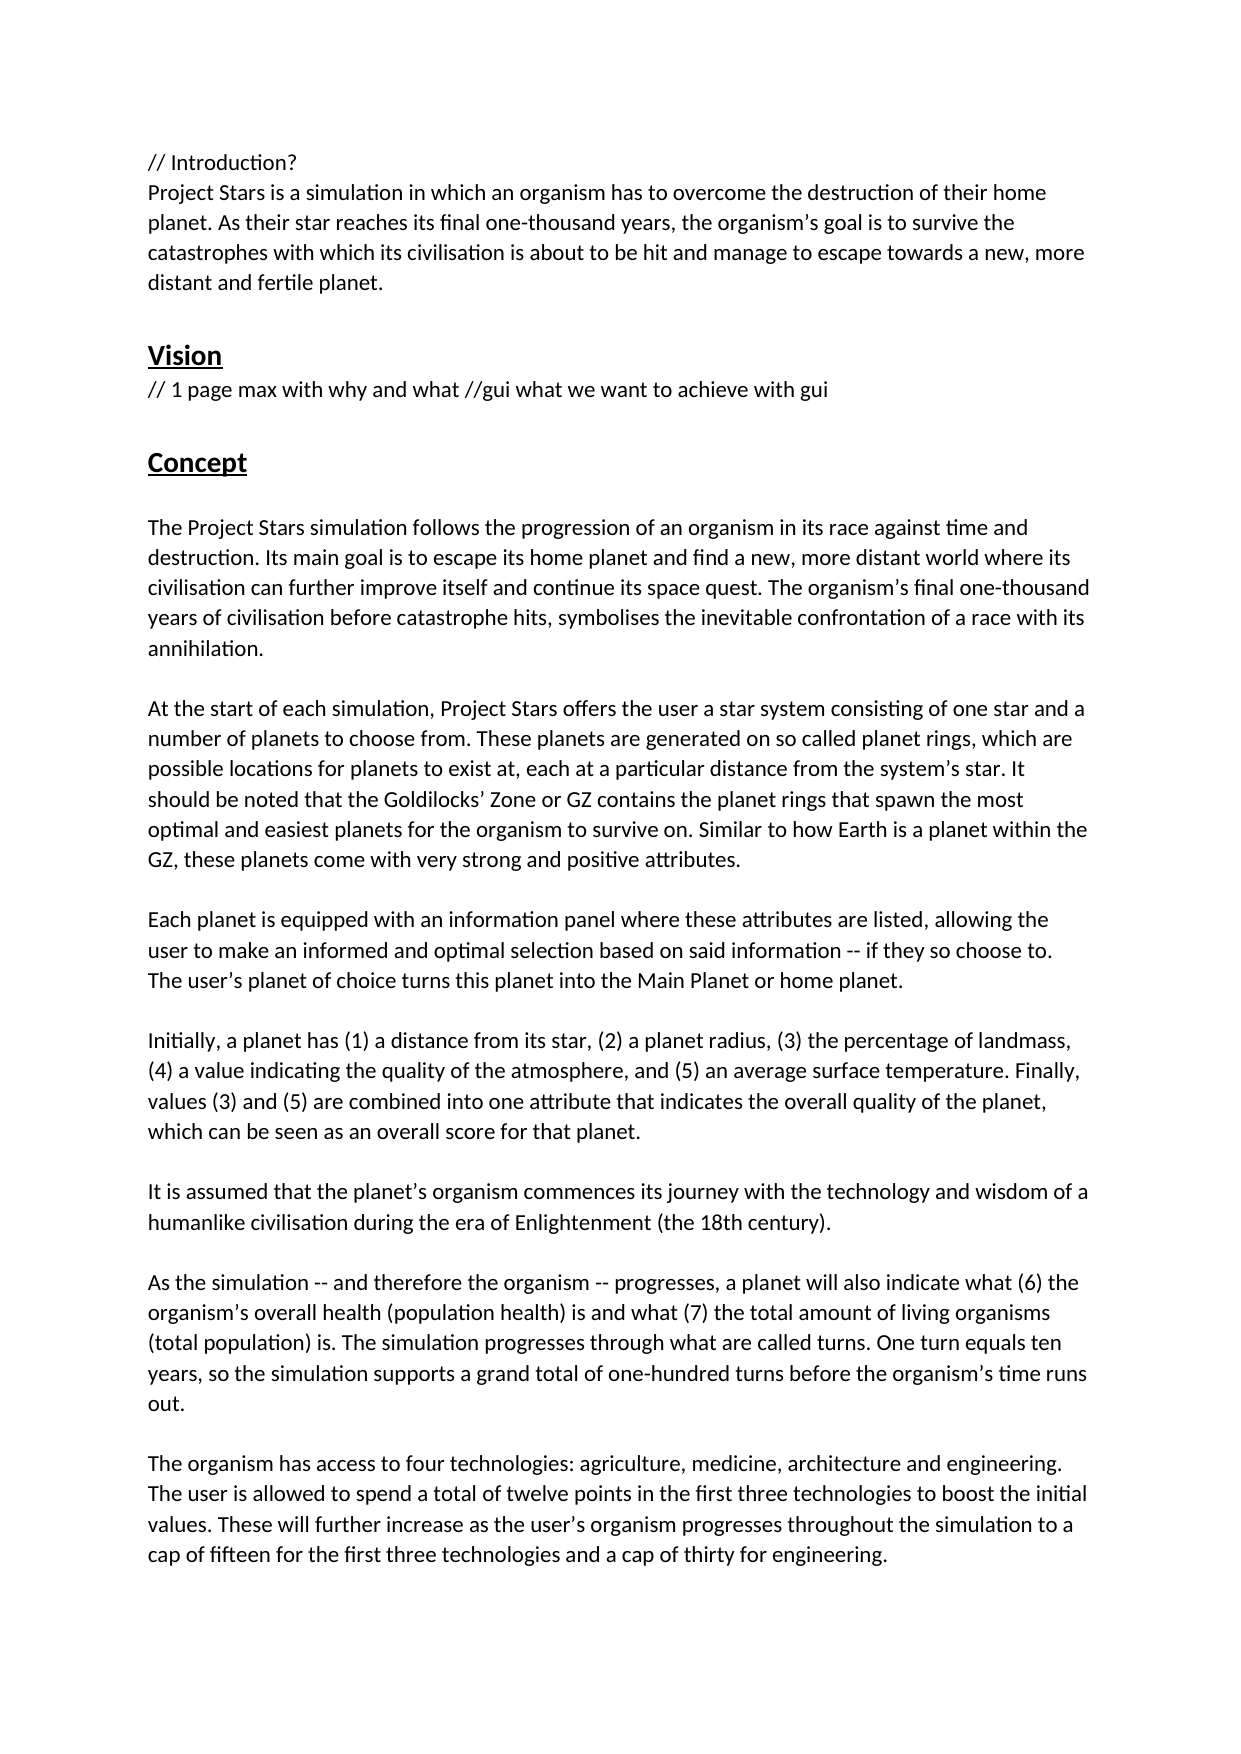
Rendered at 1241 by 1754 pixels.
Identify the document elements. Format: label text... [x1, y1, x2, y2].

text Each planet is equipped with an information panel where these attributes are listed, allowing the user to make an informed and optimal selection based on said information -- if they so choose to. The user’s planet of choice turns this planet into the Main Planet or home planet. [148, 906, 1093, 994]
text // Introduction? [148, 148, 1093, 176]
text Vision [148, 337, 1093, 373]
text Concept [148, 444, 1093, 480]
text Initially, a planet has (1) a distance from its star, (2) a planet radius, (3) the percentage of landmass, (4) a value indicating the quality of the atmosphere, and (5) an average surface temperature. Finally, values (3) and (5) are combined into one attribute that indicates the overall quality of the planet, which can be seen as an overall score for that planet. [148, 1026, 1093, 1145]
text At the start of each simulation, Project Stars offers the user a star system consisting of one star and a number of planets to choose from. These planets are generated on so called planet rings, which are possible locations for planets to exist at, each at a particular distance from the system’s star. It should be noted that the Goldilocks’ Zone or GZ contains the planet rings that spawn the most optimal and easiest planets for the organism to survive on. Similar to how Earth is a planet within the GZ, these planets come with very strong and positive attributes. [148, 694, 1093, 873]
text // 1 page max with why and what //gui what we want to achieve with gui [148, 376, 1093, 403]
text It is assumed that the planet’s organism commences its journey with the technology and wisdom of a humanlike civilisation during the era of Enlightenment (the 18th century). [148, 1177, 1093, 1236]
text The Project Stars simulation follows the progression of an organism in its race against time and destruction. Its main goal is to escape its home planet and find a new, more distant world where its civilisation can further improve itself and continue its space quest. The organism’s final one-thousand years of civilisation before catastrophe hits, symbolises the inevitable confrontation of a race with its annihilation. [148, 513, 1093, 662]
text Project Stars is a simulation in which an organism has to overcome the destruction of their home planet. As their star reaches its final one-thousand years, the organism’s goal is to survive the catastrophes with which its civilisation is about to be hit and manage to escape towards a new, more distant and fertile planet. [148, 178, 1093, 296]
text As the simulation -- and therefore the organism -- progresses, a planet will also indicate what (6) the organism’s overall health (population health) is and what (7) the total amount of living organisms (total population) is. The simulation progresses through what are called turns. One turn equals ten years, so the simulation supports a grand total of one-hundred turns before the organism’s time runs out. [148, 1268, 1093, 1417]
text The organism has access to four technologies: agriculture, medicine, architecture and engineering. The user is allowed to spend a total of twelve points in the first three technologies to boost the initial values. These will further increase as the user’s organism progresses throughout the simulation to a cap of fifteen for the first three technologies and a cap of thirty for engineering. [148, 1449, 1093, 1568]
